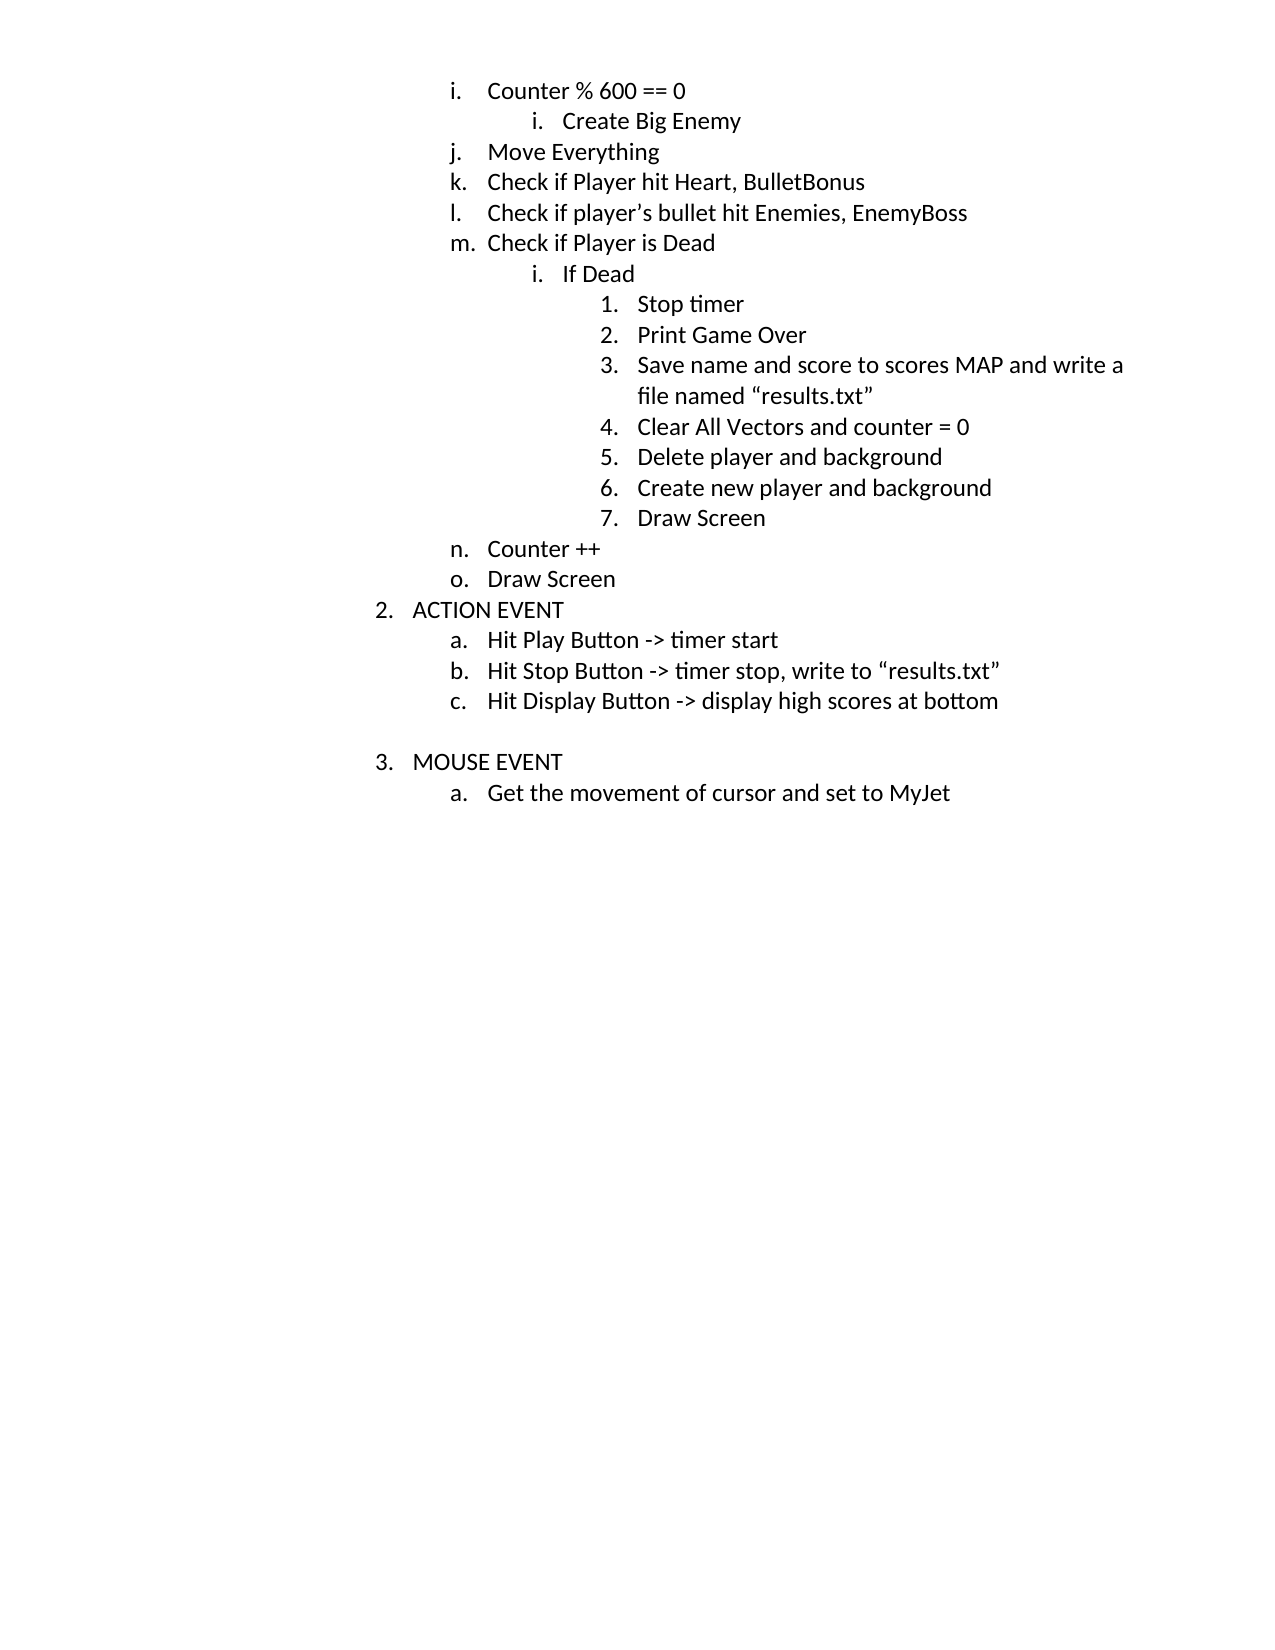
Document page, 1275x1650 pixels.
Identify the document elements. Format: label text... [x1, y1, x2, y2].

list Check if player’s bullet hit Enemies, EnemyBoss [450, 197, 1140, 228]
list Draw Screen [600, 502, 1140, 533]
list Check if Player hit Heart, BulletBonus [450, 167, 1140, 197]
list Clear All Vectors and counter = 0 [600, 411, 1140, 441]
list Create Big Enemy [544, 106, 1140, 136]
list Move Everything [450, 136, 1140, 167]
list Hit Display Button -> display high scores at bottom [450, 685, 1140, 716]
list Hit Stop Button -> timer stop, write to “results.txt” [450, 655, 1140, 685]
list Hit Play Button -> timer start [450, 624, 1140, 655]
list Delete player and background [600, 441, 1140, 472]
list Save name and score to scores MAP and write a file named “results.txt” [600, 350, 1140, 411]
list Counter % 600 == 0 [450, 75, 1140, 106]
list Stop timer [600, 289, 1140, 319]
list Check if Player is Dead [450, 228, 1140, 258]
list Draw Screen [450, 563, 1140, 594]
list Create new player and background [600, 472, 1140, 502]
list MOUSE EVENT [375, 746, 1140, 777]
list ACTION EVENT [375, 594, 1140, 624]
list If Dead [544, 258, 1140, 289]
list Counter ++ [450, 533, 1140, 563]
list Print Game Over [600, 319, 1140, 350]
list Get the movement of cursor and set to MyJet [450, 777, 1140, 807]
